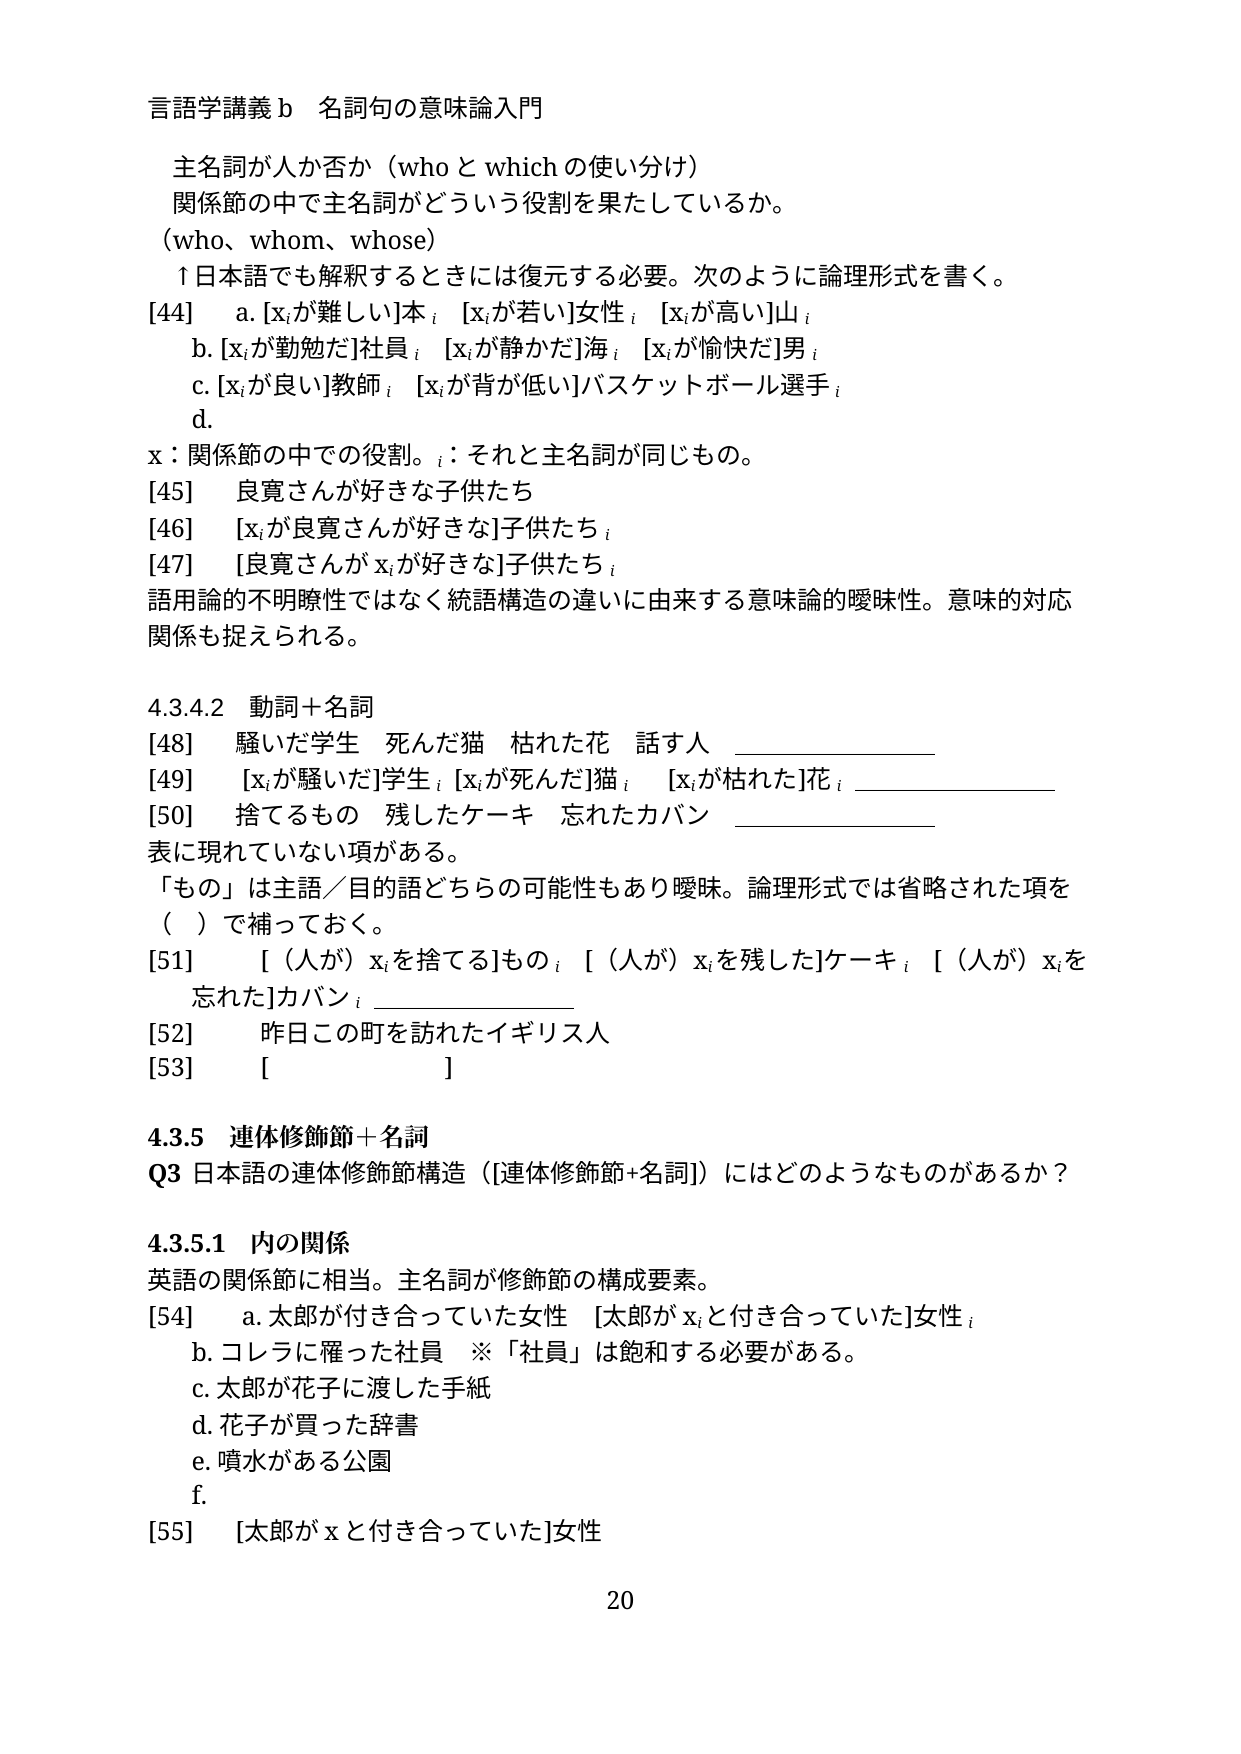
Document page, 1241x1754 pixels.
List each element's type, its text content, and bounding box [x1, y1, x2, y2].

list 昨日この町を訪れたイギリス人 [148, 1013, 1092, 1049]
text ↑日本語でも解釈するときには復元する必要。次のように論理形式を書く。 [148, 256, 1092, 293]
text 英語の関係節に相当。主名詞が修飾節の構成要素。 [148, 1260, 1092, 1296]
subtitle 4.3.4.2 動詞＋名詞 [148, 687, 1092, 723]
subtitle 4.3.5 連体修飾節＋名詞 [148, 1118, 1067, 1154]
list 日本語の連体修飾節構造（[連体修飾節+名詞]）にはどのようなものがあるか？ [148, 1154, 1092, 1190]
list [xiが良寛さんが好きな]子供たちi [148, 508, 1092, 544]
list a. 太郎が付き合っていた女性 [太郎がxiと付き合っていた]女性i [148, 1296, 1092, 1333]
text 表に現れていない項がある。 [148, 832, 1092, 868]
text x：関係節の中での役割。i：それと主名詞が同じもの。 [148, 436, 1092, 472]
list c. [xiが良い]教師i [xiが背が低い]バスケットボール選手i [191, 365, 1092, 401]
list b. コレラに罹った社員 ※「社員」は飽和する必要がある。 [191, 1333, 1092, 1369]
list c. 太郎が花子に渡した手紙 [191, 1369, 1092, 1405]
list [xiが騒いだ]学生i [xiが死んだ]猫i [xiが枯れた]花i ＿＿＿＿＿＿＿＿ [148, 759, 1092, 796]
list [太郎がxと付き合っていた]女性 [148, 1512, 1092, 1548]
list [良寛さんがxiが好きな]子供たちi [148, 544, 1092, 581]
list f. [191, 1478, 1092, 1512]
list [（人が）xiを捨てる]ものi [（人が）xiを残した]ケーキi [（人が）xiを忘れた]カバンi ＿＿＿＿＿＿＿＿ [148, 941, 1092, 1013]
list 良寛さんが好きな子供たち [148, 472, 1092, 508]
text 語用論的不明瞭性ではなく統語構造の違いに由来する意味論的曖昧性。意味的対応関係も捉えられる。 [148, 581, 1092, 653]
text 主名詞が人か否か（whoとwhichの使い分け） [148, 148, 1092, 184]
list 騒いだ学生 死んだ猫 枯れた花 話す人 ＿＿＿＿＿＿＿＿ [148, 723, 1092, 759]
list e. 噴水がある公園 [191, 1441, 1092, 1478]
list a. [xiが難しい]本i [xiが若い]女性i [xiが高い]山i [148, 293, 1092, 329]
list d. [191, 401, 1092, 436]
text 「もの」は主語／目的語どちらの可能性もあり曖昧。論理形式では省略された項を（ ）で補っておく。 [148, 868, 1092, 941]
list b. [xiが勤勉だ]社員i [xiが静かだ]海i [xiが愉快だ]男i [191, 329, 1092, 365]
list 捨てるもの 残したケーキ 忘れたカバン ＿＿＿＿＿＿＿＿ [148, 796, 1092, 832]
text 関係節の中で主名詞がどういう役割を果たしているか。（who、whom、whose） [148, 184, 1092, 256]
subtitle 4.3.5.1 内の関係 [148, 1224, 1067, 1260]
list d. 花子が買った辞書 [191, 1405, 1092, 1441]
list [ ] [148, 1049, 1092, 1084]
